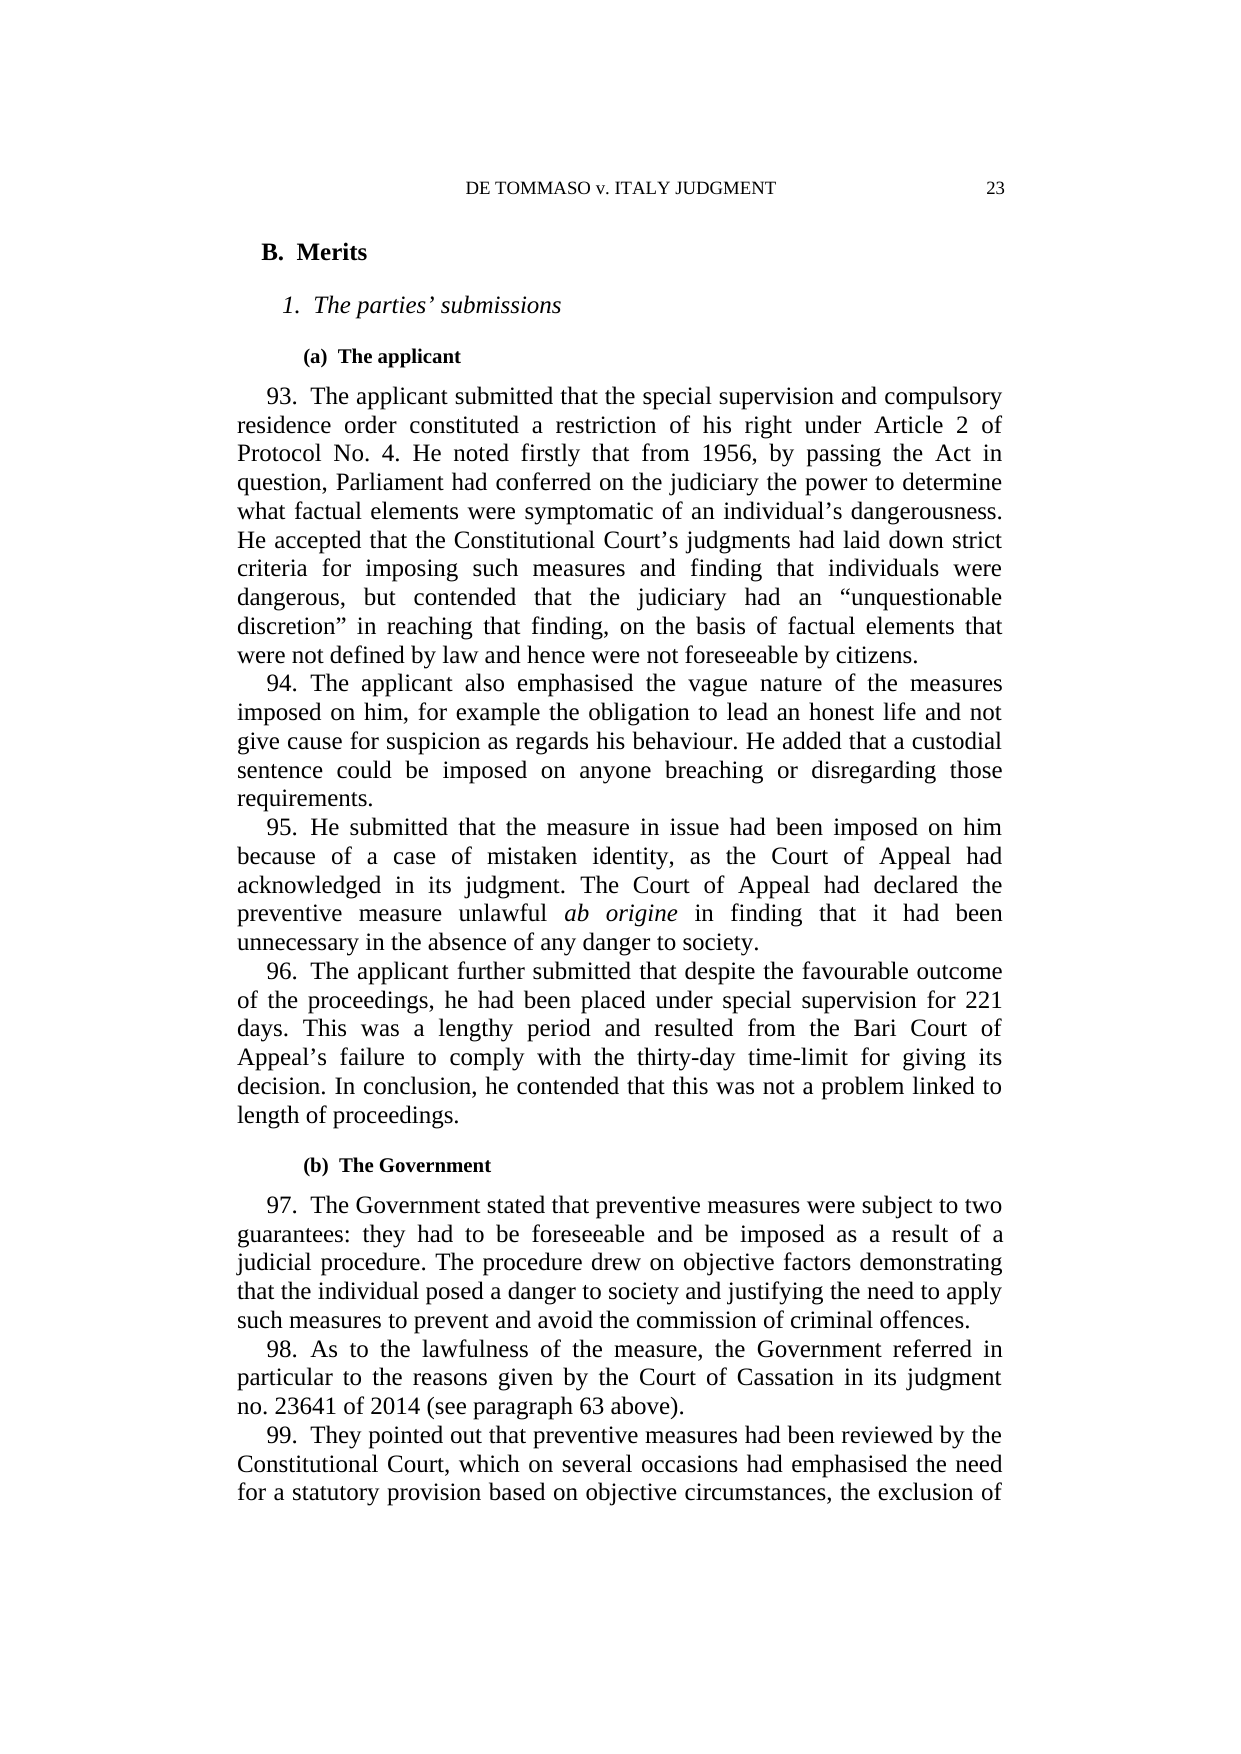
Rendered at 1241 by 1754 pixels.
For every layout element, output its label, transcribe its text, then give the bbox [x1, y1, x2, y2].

subtitle (a) The applicant [303, 344, 1003, 368]
text 95. He submitted that the measure in issue had been imposed on him because of a case of mistaken identity, as the Court of Appeal had acknowledged in its judgment. The Court of Appeal had declared the preventive measure unlawful ab origine in finding that it had been unnecessary in the absence of any danger to society. [237, 812, 1003, 956]
text 96. The applicant further submitted that despite the favourable outcome of the proceedings, he had been placed under special supervision for 221 days. This was a lengthy period and resulted from the Bari Court of Appeal’s failure to comply with the thirty-day time-limit for giving its decision. In conclusion, he contended that this was not a problem linked to length of proceedings. [237, 956, 1003, 1128]
text 93. The applicant submitted that the special supervision and compulsory residence order constituted a restriction of his right under Article 2 of Protocol No. 4. He noted firstly that from 1956, by passing the Act in question, Parliament had conferred on the judiciary the power to determine what factual elements were symptomatic of an individual’s dangerousness. He accepted that the Constitutional Court’s judgments had laid down strict criteria for imposing such measures and finding that individuals were dangerous, but contended that the judiciary had an “unquestionable discretion” in reaching that finding, on the basis of factual elements that were not defined by law and hence were not foreseeable by citizens. [237, 381, 1003, 668]
subtitle (b) The Government [303, 1153, 1003, 1177]
text 94. The applicant also emphasised the vague nature of the measures imposed on him, for example the obligation to lead an honest life and not give cause for suspicion as regards his behaviour. He added that a custodial sentence could be imposed on anyone breaching or disregarding those requirements. [237, 668, 1003, 812]
subtitle 1. The parties’ submissions [282, 291, 1003, 319]
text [237, 1420, 1003, 1506]
text 97. The Government stated that preventive measures were subject to two guarantees: they had to be foreseeable and be imposed as a result of a judicial procedure. The procedure drew on objective factors demonstrating that the individual posed a danger to society and justifying the need to apply such measures to prevent and avoid the commission of criminal offences. [237, 1190, 1003, 1334]
text 98. As to the lawfulness of the measure, the Government referred in particular to the reasons given by the Court of Cassation in its judgment no. 23641 of 2014 (see paragraph 63 above). [237, 1334, 1003, 1420]
subtitle B. Merits [261, 237, 1003, 266]
